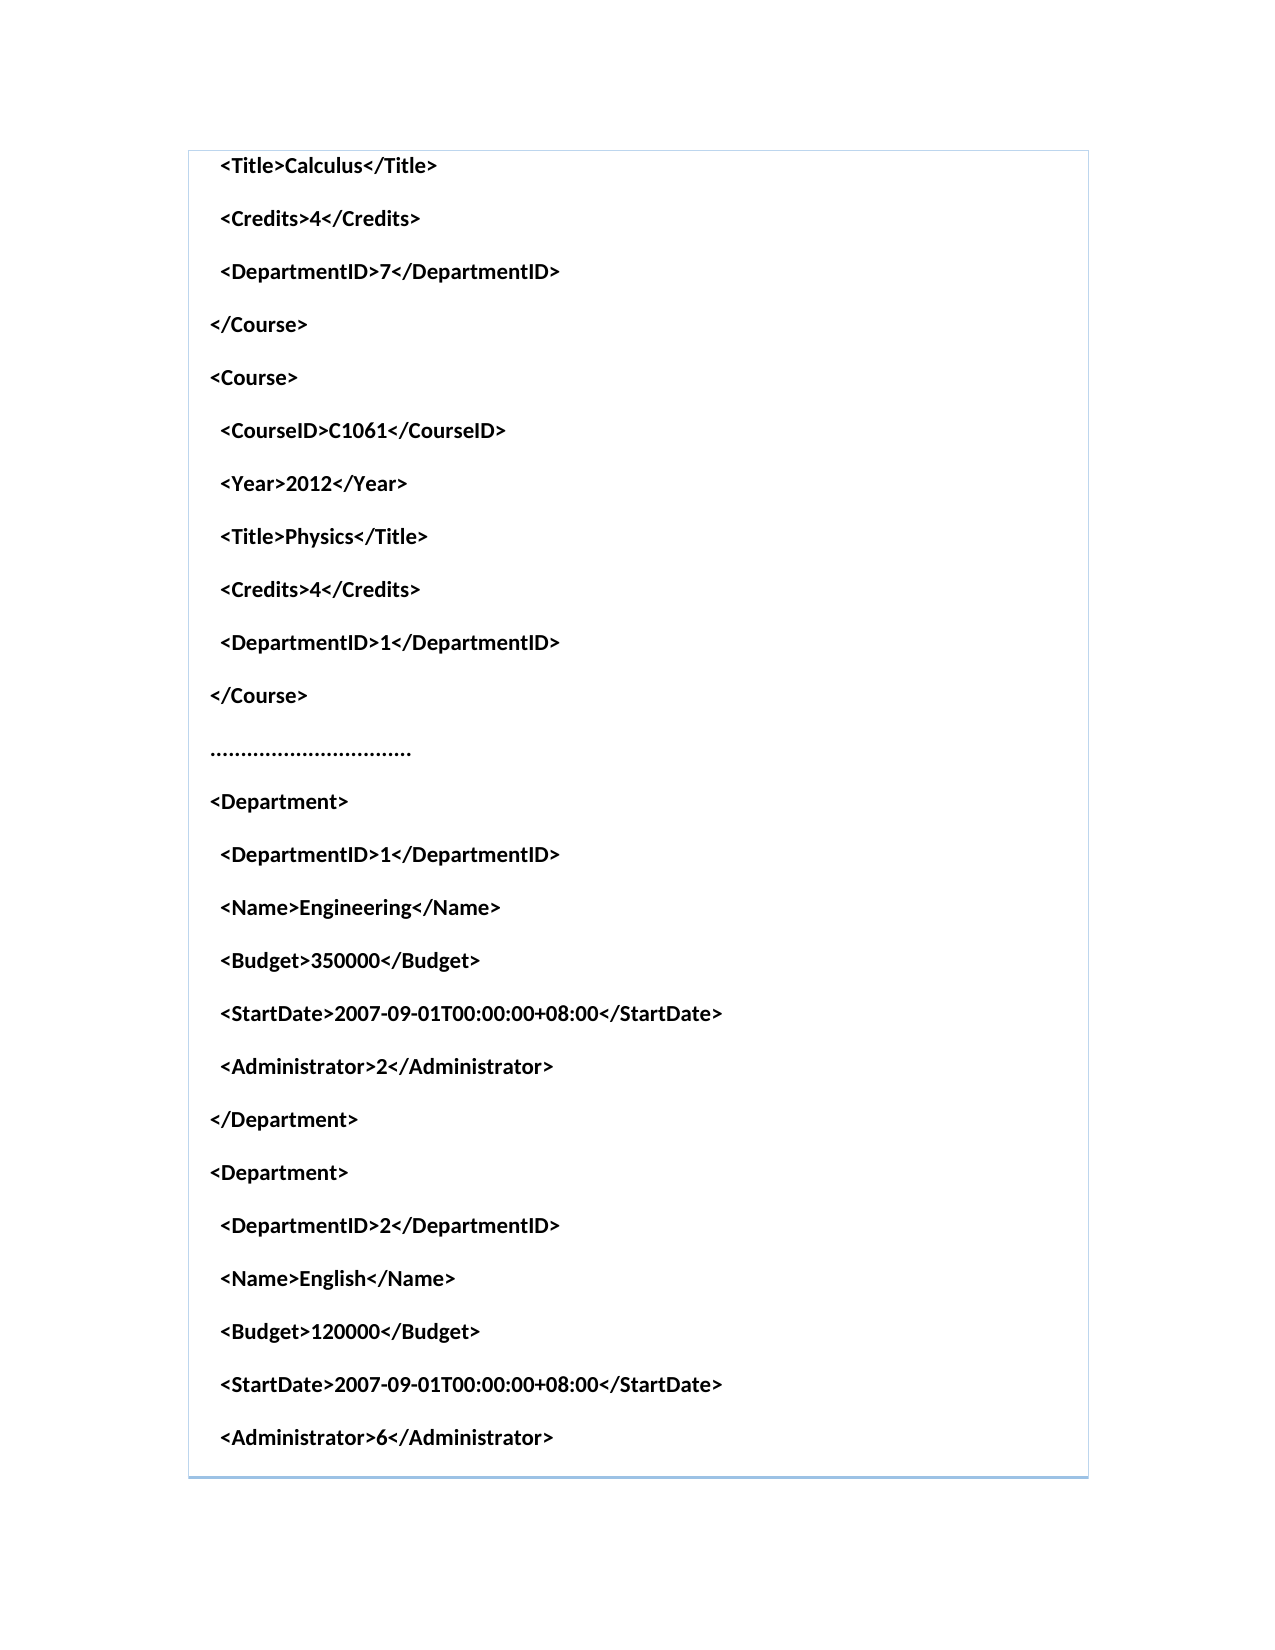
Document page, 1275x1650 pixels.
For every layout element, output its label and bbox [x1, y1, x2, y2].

table_header [189, 151, 1088, 1476]
